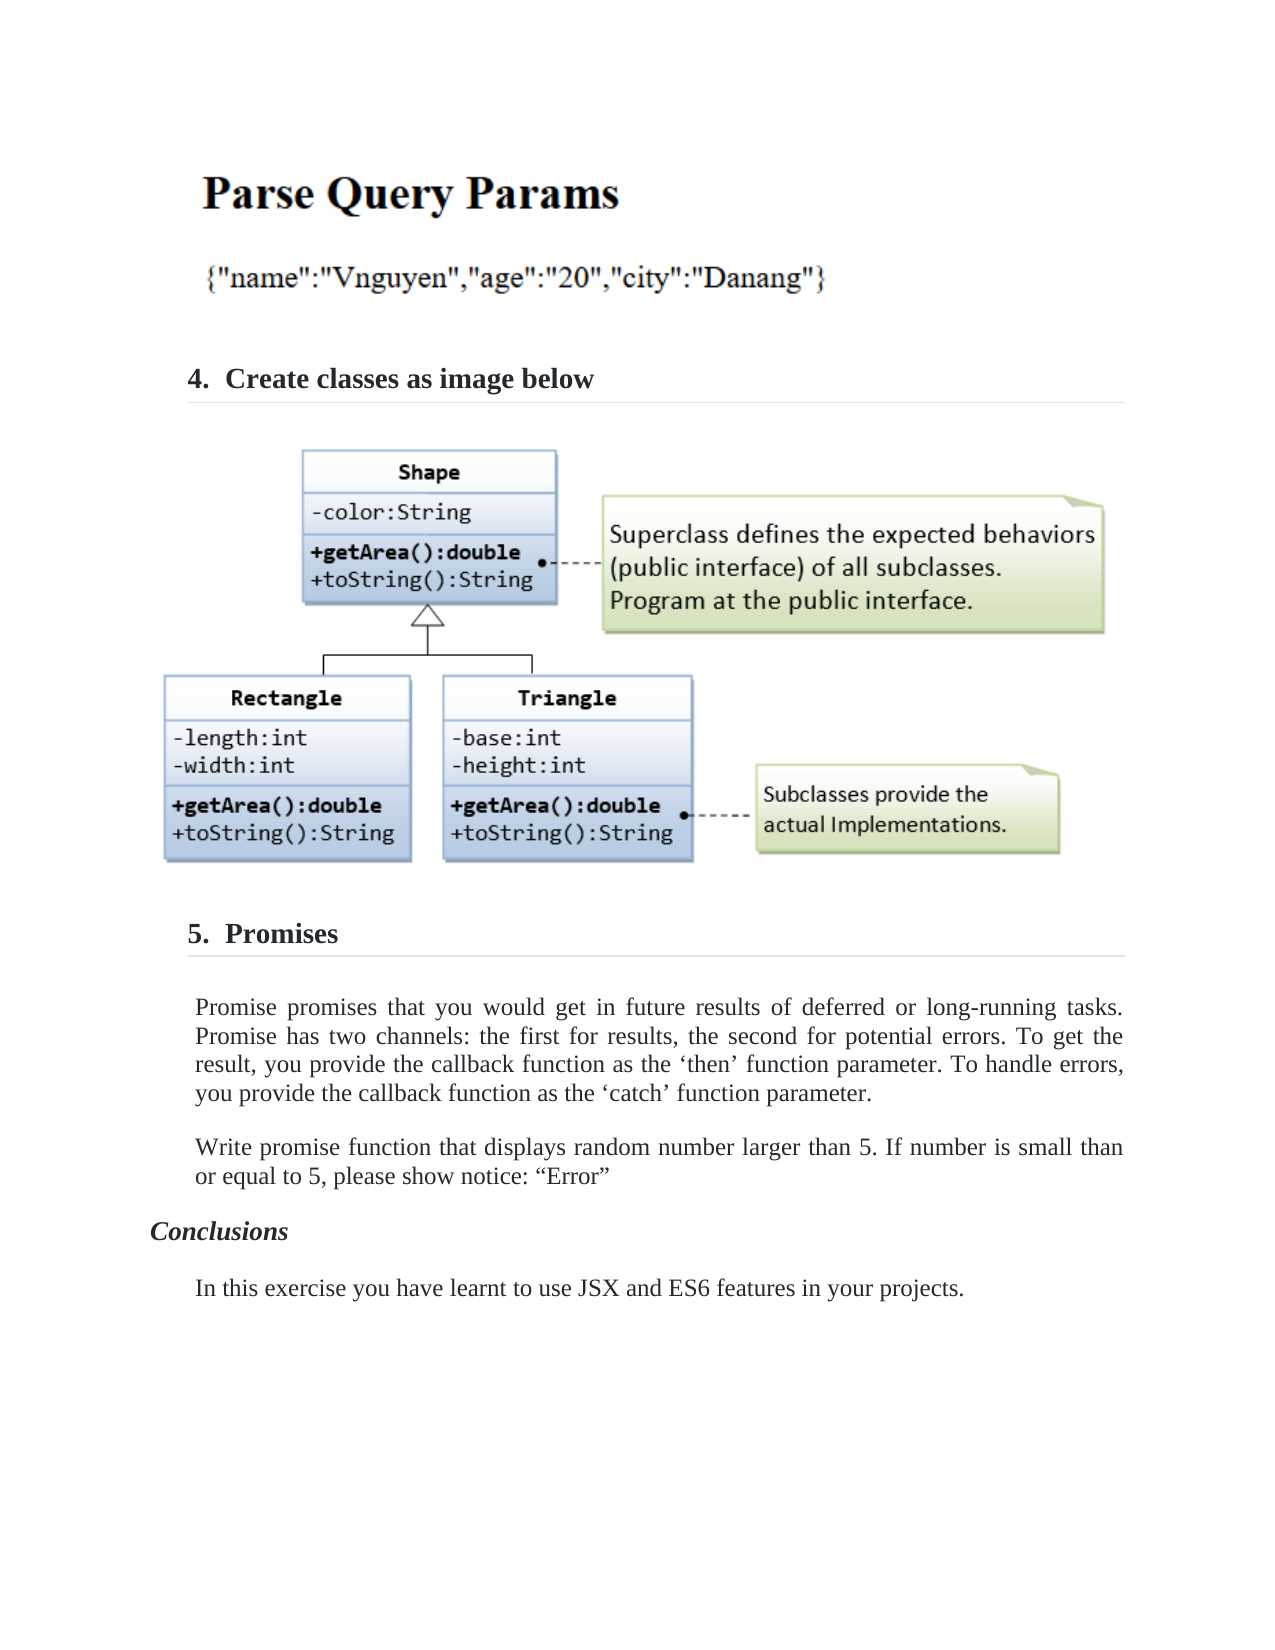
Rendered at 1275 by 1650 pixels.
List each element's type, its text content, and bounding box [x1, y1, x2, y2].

picture [150, 438, 1125, 879]
text Write promise function that displays random number larger than 5. If number is small than or equal to 5, please show notice: “Error” [195, 1132, 1125, 1189]
text Conclusions [150, 1214, 1125, 1246]
list Create classes as image below [187, 362, 1125, 403]
list Promises [187, 916, 1125, 957]
text In this exercise you have learnt to use JSX and ES6 features in your projects. [195, 1273, 1125, 1302]
text Promise promises that you would get in future results of deferred or long-running tasks. Promise has two channels: the first for results, the second for potential errors. To get the result, you provide the callback function as the ‘then’ function parameter. To handle errors, you provide the callback function as the ‘catch’ function parameter. [195, 992, 1125, 1107]
picture [187, 150, 902, 316]
